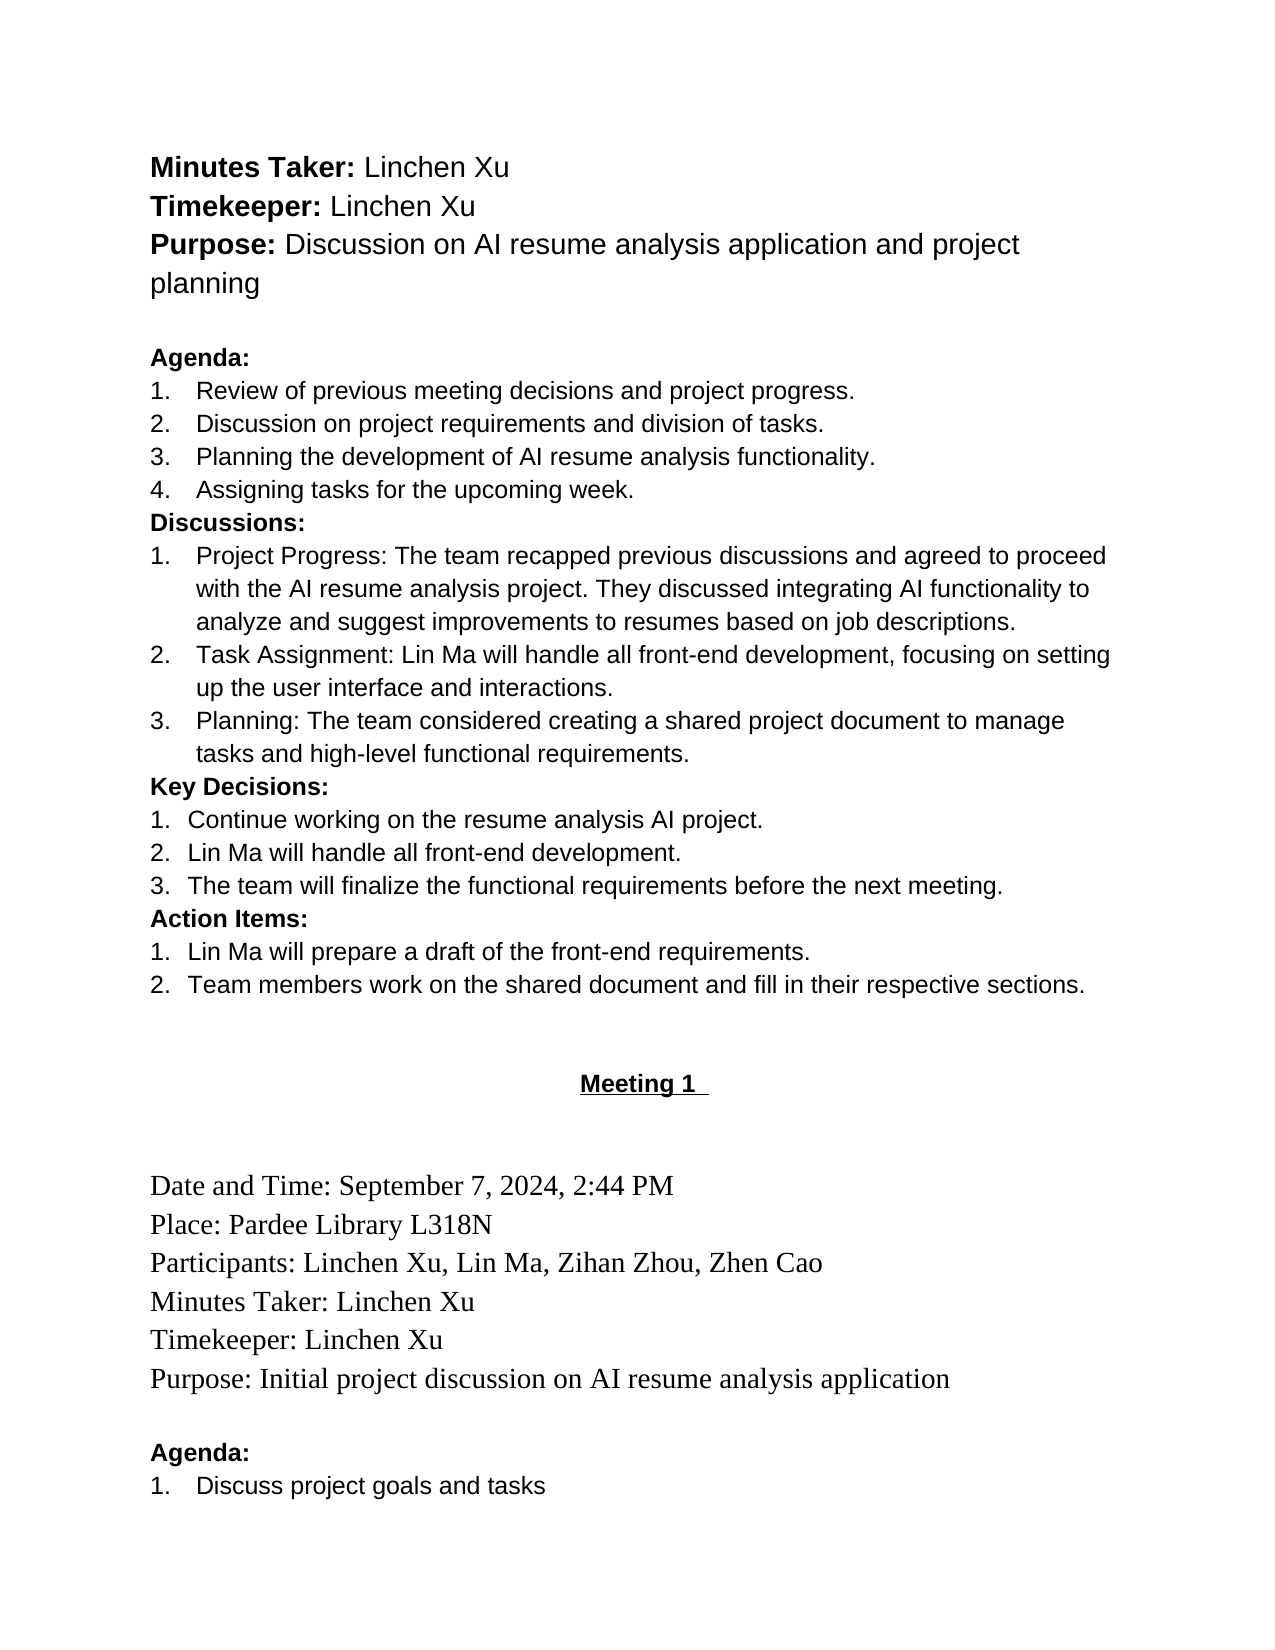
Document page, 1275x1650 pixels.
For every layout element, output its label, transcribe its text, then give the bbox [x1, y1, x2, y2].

text Agenda: [150, 1438, 1125, 1467]
text Action Items: [150, 904, 1125, 933]
text Minutes Taker: Linchen Xu [150, 150, 1125, 183]
text Discussions: [150, 508, 1125, 537]
text Agenda: [150, 343, 1125, 371]
list Lin Ma will handle all front-end development. [150, 838, 1125, 867]
text Place: Pardee Library L318N [150, 1207, 1125, 1240]
text Minutes Taker: Linchen Xu [150, 1284, 1125, 1317]
list Planning the development of AI resume analysis functionality. [150, 442, 1125, 471]
list Task Assignment: Lin Ma will handle all front-end development, focusing on setting up the user interface and interactions. [150, 640, 1125, 702]
list The team will finalize the functional requirements before the next meeting. [150, 871, 1125, 900]
list Discuss project goals and tasks [150, 1471, 1125, 1500]
list Planning: The team considered creating a shared project document to manage tasks and high-level functional requirements. [150, 706, 1125, 768]
list Project Progress: The team recapped previous discussions and agreed to proceed with the AI resume analysis project. They discussed integrating AI functionality to analyze and suggest improvements to resumes based on job descriptions. [150, 541, 1125, 636]
text Timekeeper: Linchen Xu [150, 188, 1125, 222]
text Timekeeper: Linchen Xu [150, 1322, 1125, 1356]
text Purpose: Discussion on AI resume analysis application and project planning [150, 227, 1125, 299]
text Date and Time: September 7, 2024, 2:44 PM [150, 1168, 1125, 1202]
list Assigning tasks for the upcoming week. [150, 475, 1125, 503]
text Key Decisions: [150, 772, 1125, 801]
text Participants: Linchen Xu, Lin Ma, Zihan Zhou, Zhen Cao [150, 1245, 1125, 1279]
text Meeting 1 [150, 1069, 1125, 1098]
list Review of previous meeting decisions and project progress. [150, 376, 1125, 404]
text Purpose: Initial project discussion on AI resume analysis application [150, 1361, 1125, 1394]
list Team members work on the shared document and fill in their respective sections. [150, 970, 1125, 999]
list Discussion on project requirements and division of tasks. [150, 409, 1125, 437]
list Lin Ma will prepare a draft of the front-end requirements. [150, 937, 1125, 966]
list Continue working on the resume analysis AI project. [150, 805, 1125, 834]
